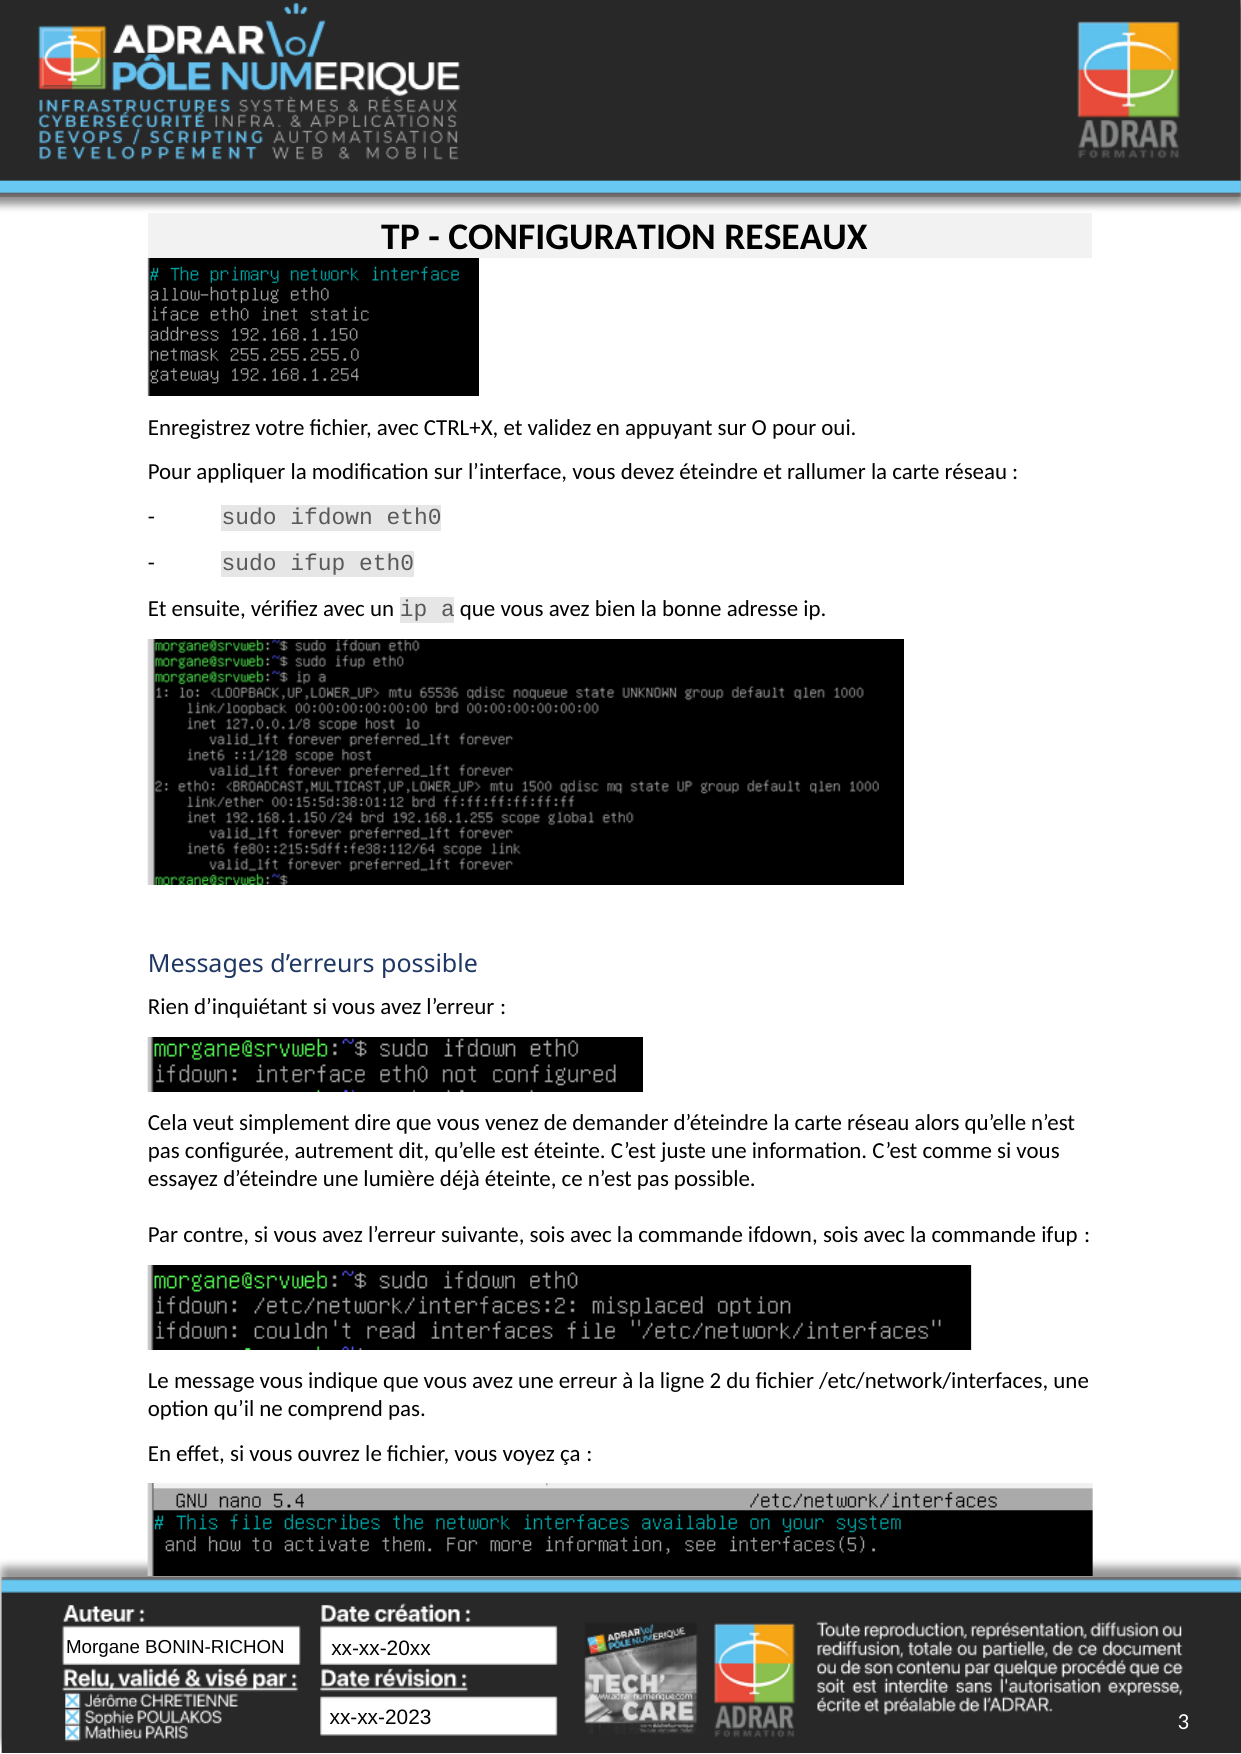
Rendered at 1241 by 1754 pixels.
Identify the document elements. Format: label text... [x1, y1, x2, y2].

picture [147, 1265, 972, 1350]
picture [147, 639, 904, 885]
picture [147, 1037, 643, 1092]
text Enregistrez votre fichier, avec CTRL+X, et validez en appuyant sur O pour oui. [148, 413, 1092, 441]
picture [147, 258, 479, 396]
text Pour appliquer la modification sur l’interface, vous devez éteindre et rallumer la carte réseau : [148, 457, 1092, 485]
subtitle Messages d’erreurs possible [148, 946, 1092, 980]
text Le message vous indique que vous avez une erreur à la ligne 2 du fichier /etc/network/interfaces, une option qu’il ne comprend pas. [148, 1366, 1092, 1422]
text En effet, si vous ouvrez le fichier, vous voyez ça : [148, 1439, 1092, 1467]
text - sudo ifdown eth0 [148, 502, 1092, 531]
picture [1, 1577, 1241, 1753]
text Et ensuite, vérifiez avec un ip a que vous avez bien la bonne adresse ip. [148, 594, 1092, 623]
text - sudo ifup eth0 [148, 548, 1092, 577]
picture [147, 1483, 1093, 1576]
text Cela veut simplement dire que vous venez de demander d’éteindre la carte réseau alors qu’elle n’est pas configurée, autrement dit, qu’elle est éteinte. C’est juste une information. C’est comme si vous essayez d’éteindre une lumière déjà éteinte, ce n’est pas possible. Par contre, si vous avez l’erreur suivante, sois avec la commande ifdown, sois avec la commande ifup : [148, 1108, 1092, 1248]
text Rien d’inquiétant si vous avez l’erreur : [148, 992, 1092, 1020]
picture [0, 0, 1241, 197]
